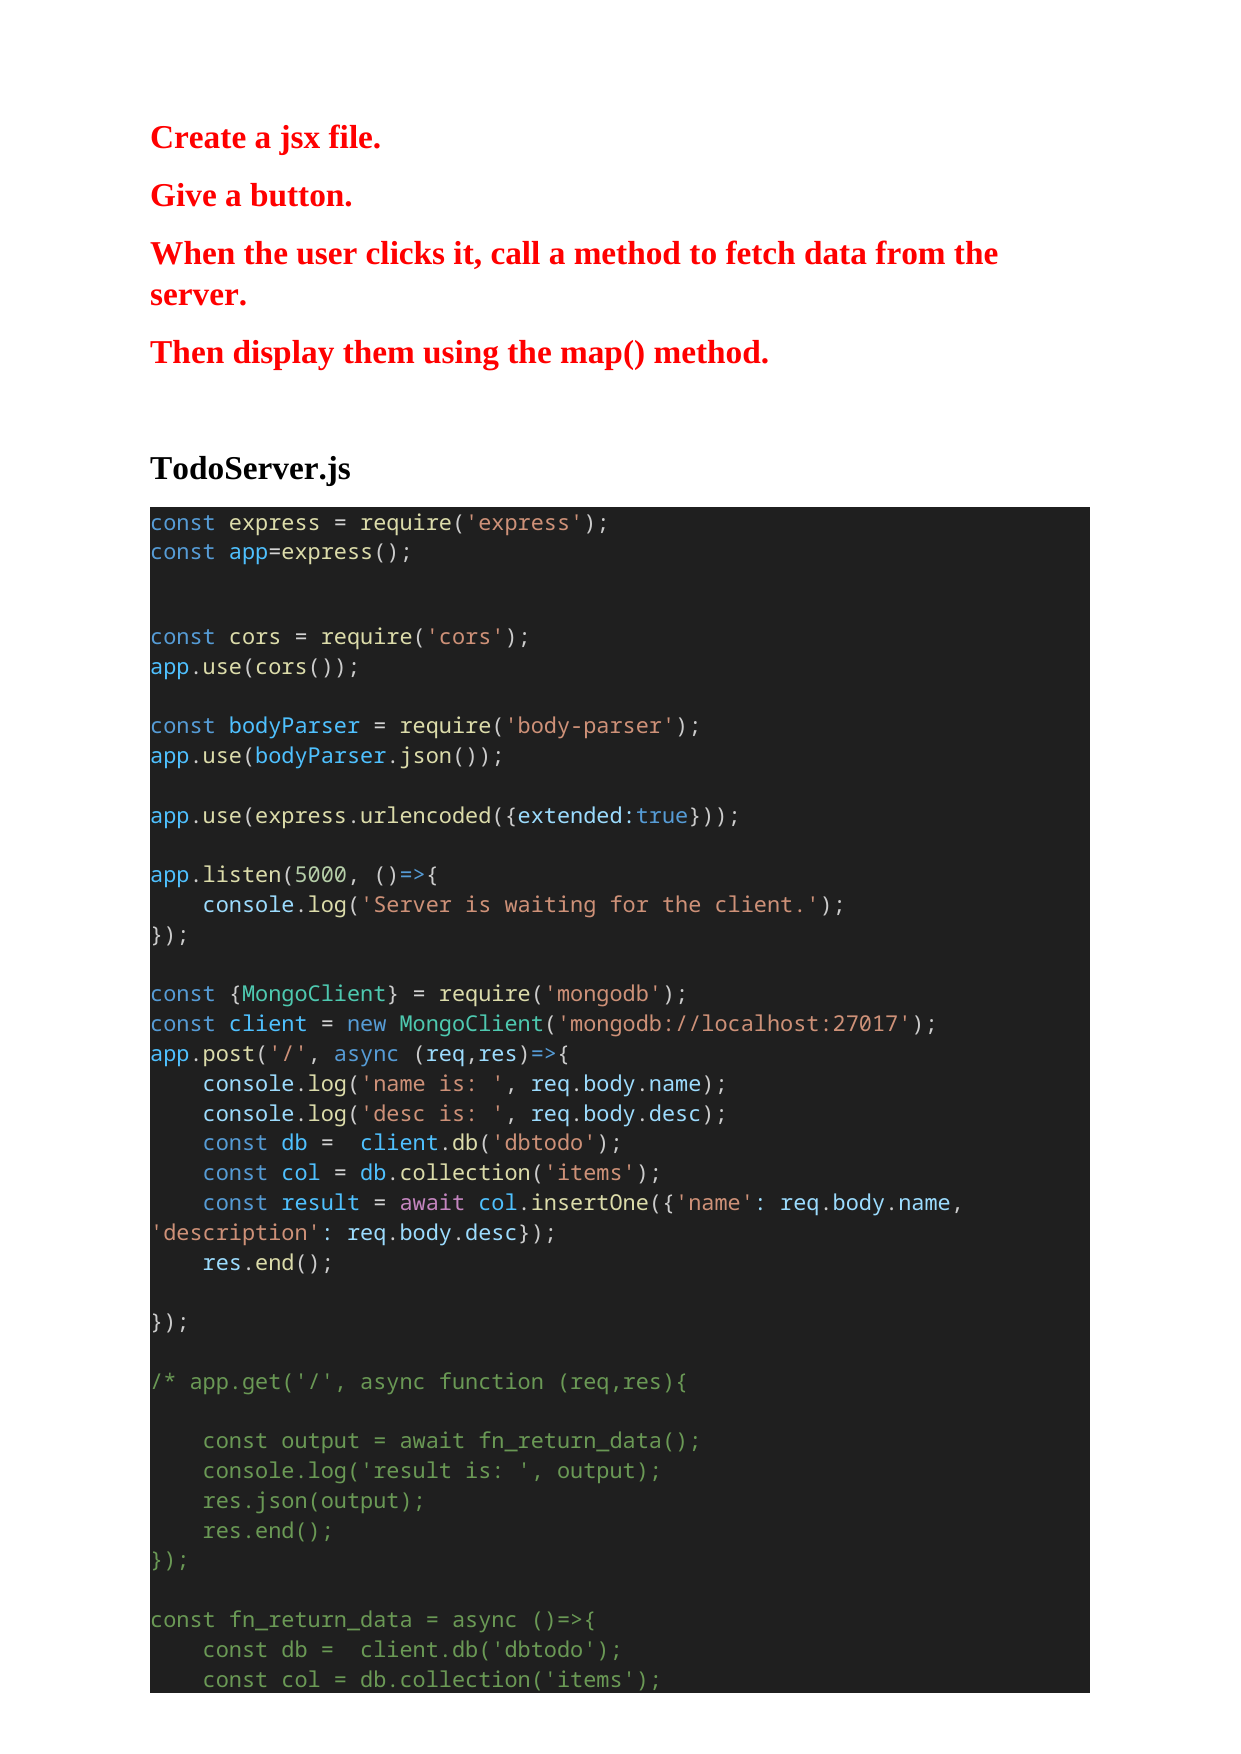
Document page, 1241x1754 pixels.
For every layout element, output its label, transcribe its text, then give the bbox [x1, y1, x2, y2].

text /* app.get('/', async function (req,res){ [150, 1366, 1090, 1396]
text TodoServer.js [150, 448, 1090, 487]
text app.use(cors()); [150, 651, 1090, 681]
text console.log('result is: ', output); [150, 1455, 1090, 1485]
text When the user clicks it, call a method to fetch data from the server. [150, 233, 1090, 313]
text }); [150, 1306, 1090, 1336]
text res.json(output); [150, 1485, 1090, 1515]
text const client = new MongoClient('mongodb://localhost:27017'); [150, 1008, 1090, 1038]
text const bodyParser = require('body-parser'); [150, 710, 1090, 740]
text const cors = require('cors'); [150, 621, 1090, 651]
text app.use(bodyParser.json()); [150, 740, 1090, 770]
text console.log('Server is waiting for the client.'); [150, 889, 1090, 919]
text const fn_return_data = async ()=>{ [150, 1604, 1090, 1634]
text const col = db.collection('items'); [150, 1157, 1090, 1187]
text app.use(express.urlencoded({extended:true})); [150, 800, 1090, 829]
text console.log('name is: ', req.body.name); [150, 1068, 1090, 1098]
text app.post('/', async (req,res)=>{ [150, 1038, 1090, 1068]
text }); [150, 919, 1090, 949]
text const db = client.db('dbtodo'); [150, 1127, 1090, 1157]
text }); [150, 1544, 1090, 1574]
text res.end(); [150, 1247, 1090, 1276]
text const col = db.collection('items'); [150, 1664, 1090, 1693]
text const result = await col.insertOne({'name': req.body.name, 'description': req.body.desc}); [150, 1187, 1090, 1247]
text console.log('desc is: ', req.body.desc); [150, 1098, 1090, 1127]
text const db = client.db('dbtodo'); [150, 1634, 1090, 1664]
text app.listen(5000, ()=>{ [150, 859, 1090, 889]
text Create a jsx file. [150, 117, 1090, 155]
text const express = require('express'); [150, 507, 1090, 536]
text const {MongoClient} = require('mongodb'); [150, 978, 1090, 1008]
text const app=express(); [150, 536, 1090, 566]
text Then display them using the map() method. [150, 332, 1090, 371]
text const output = await fn_return_data(); [150, 1425, 1090, 1455]
text res.end(); [150, 1515, 1090, 1544]
text Give a button. [150, 175, 1090, 213]
